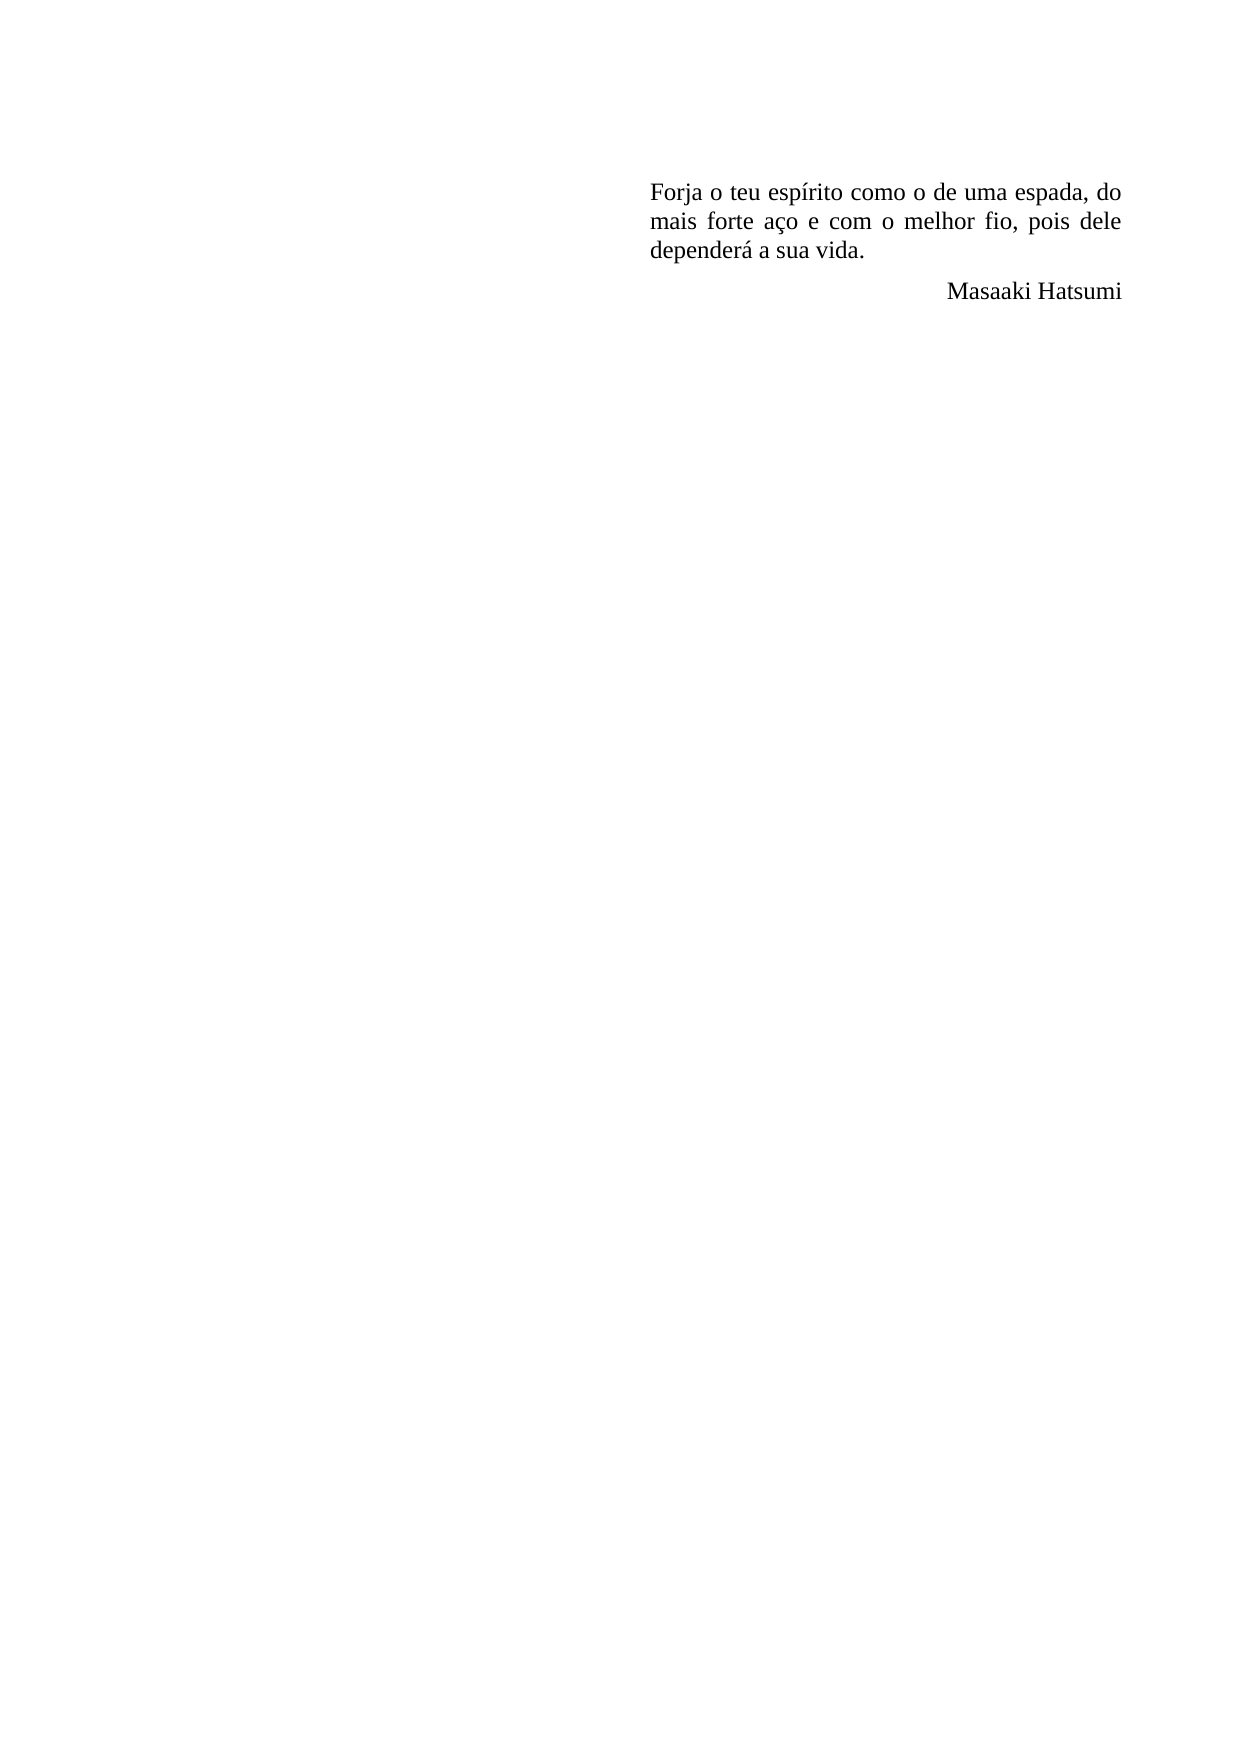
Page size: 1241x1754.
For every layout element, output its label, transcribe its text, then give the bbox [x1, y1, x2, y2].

text Forja o teu espírito como o de uma espada, do mais forte aço e com o melhor fio, pois dele dependerá a sua vida. [650, 177, 1122, 263]
text Masaaki Hatsumi [177, 276, 1122, 305]
